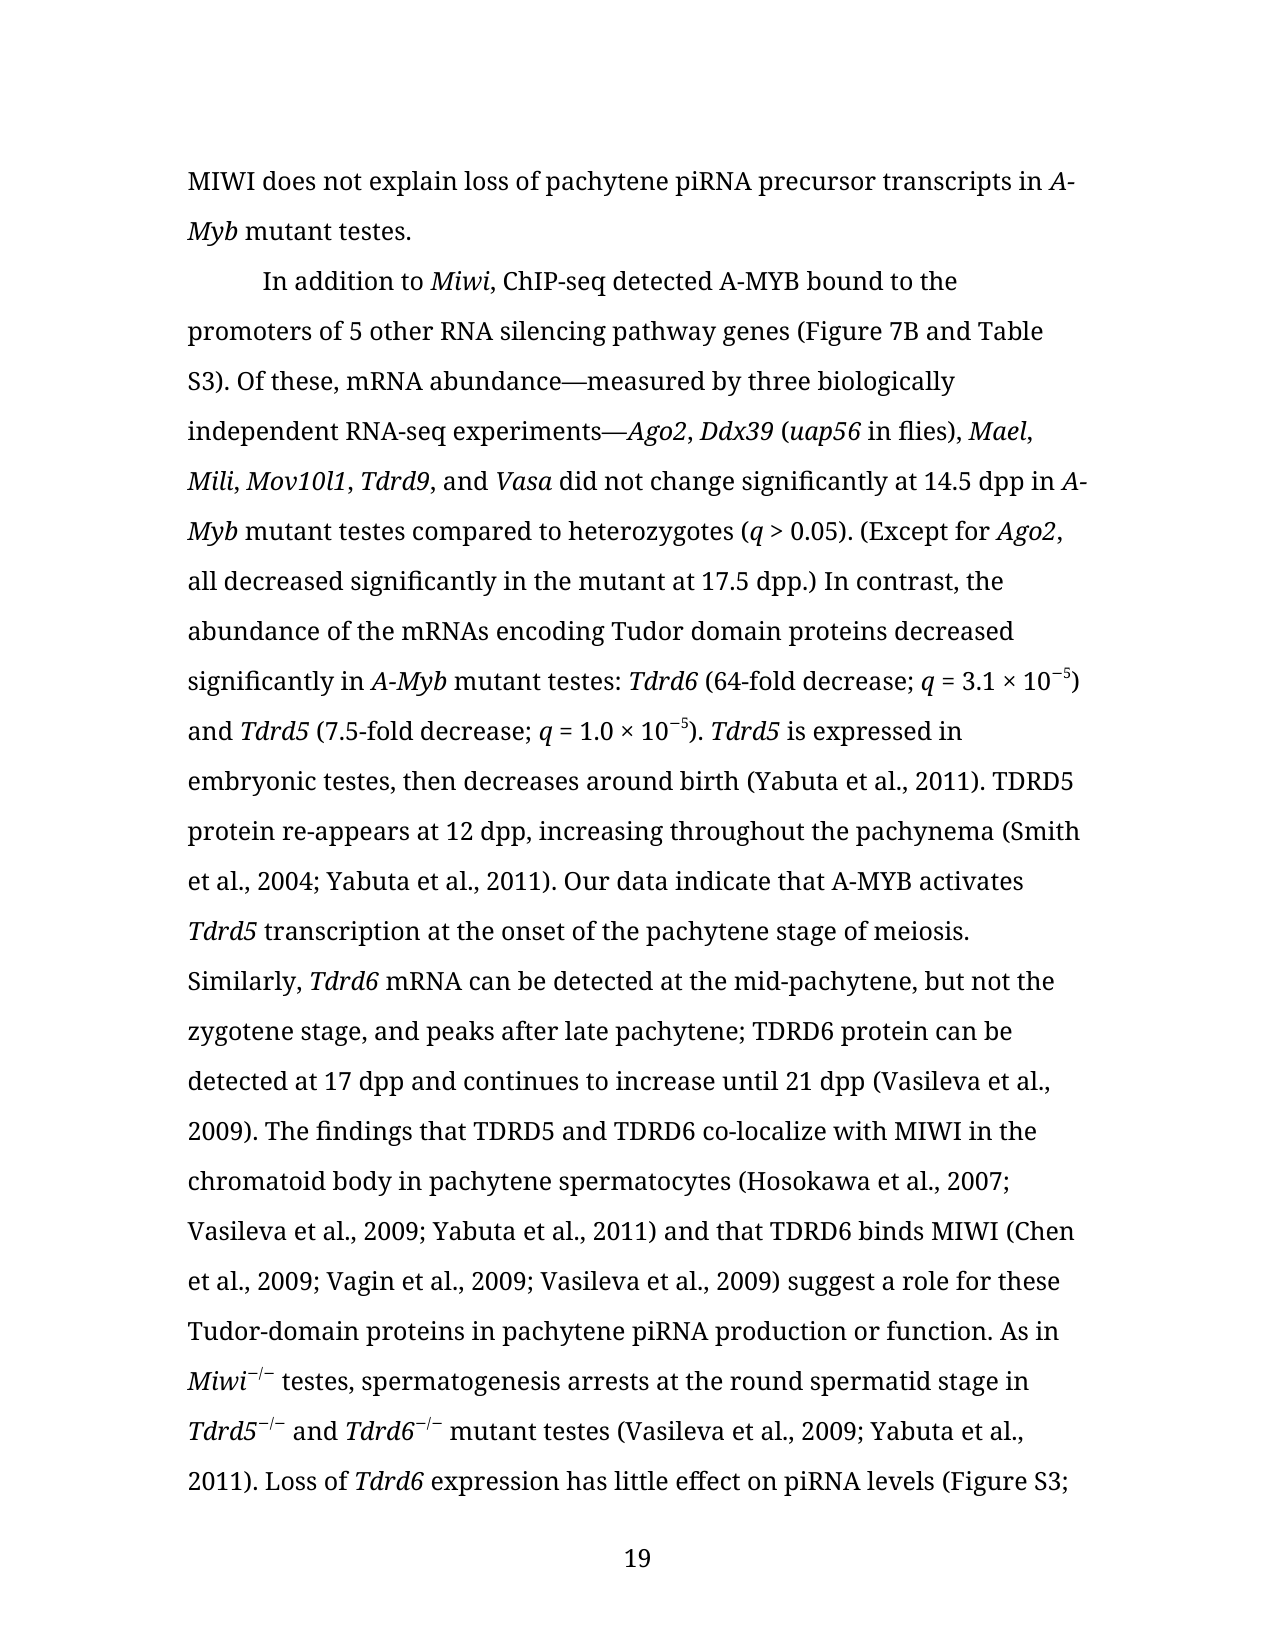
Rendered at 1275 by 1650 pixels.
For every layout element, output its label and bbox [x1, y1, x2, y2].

text [187, 150, 1087, 250]
text [187, 250, 1087, 1500]
